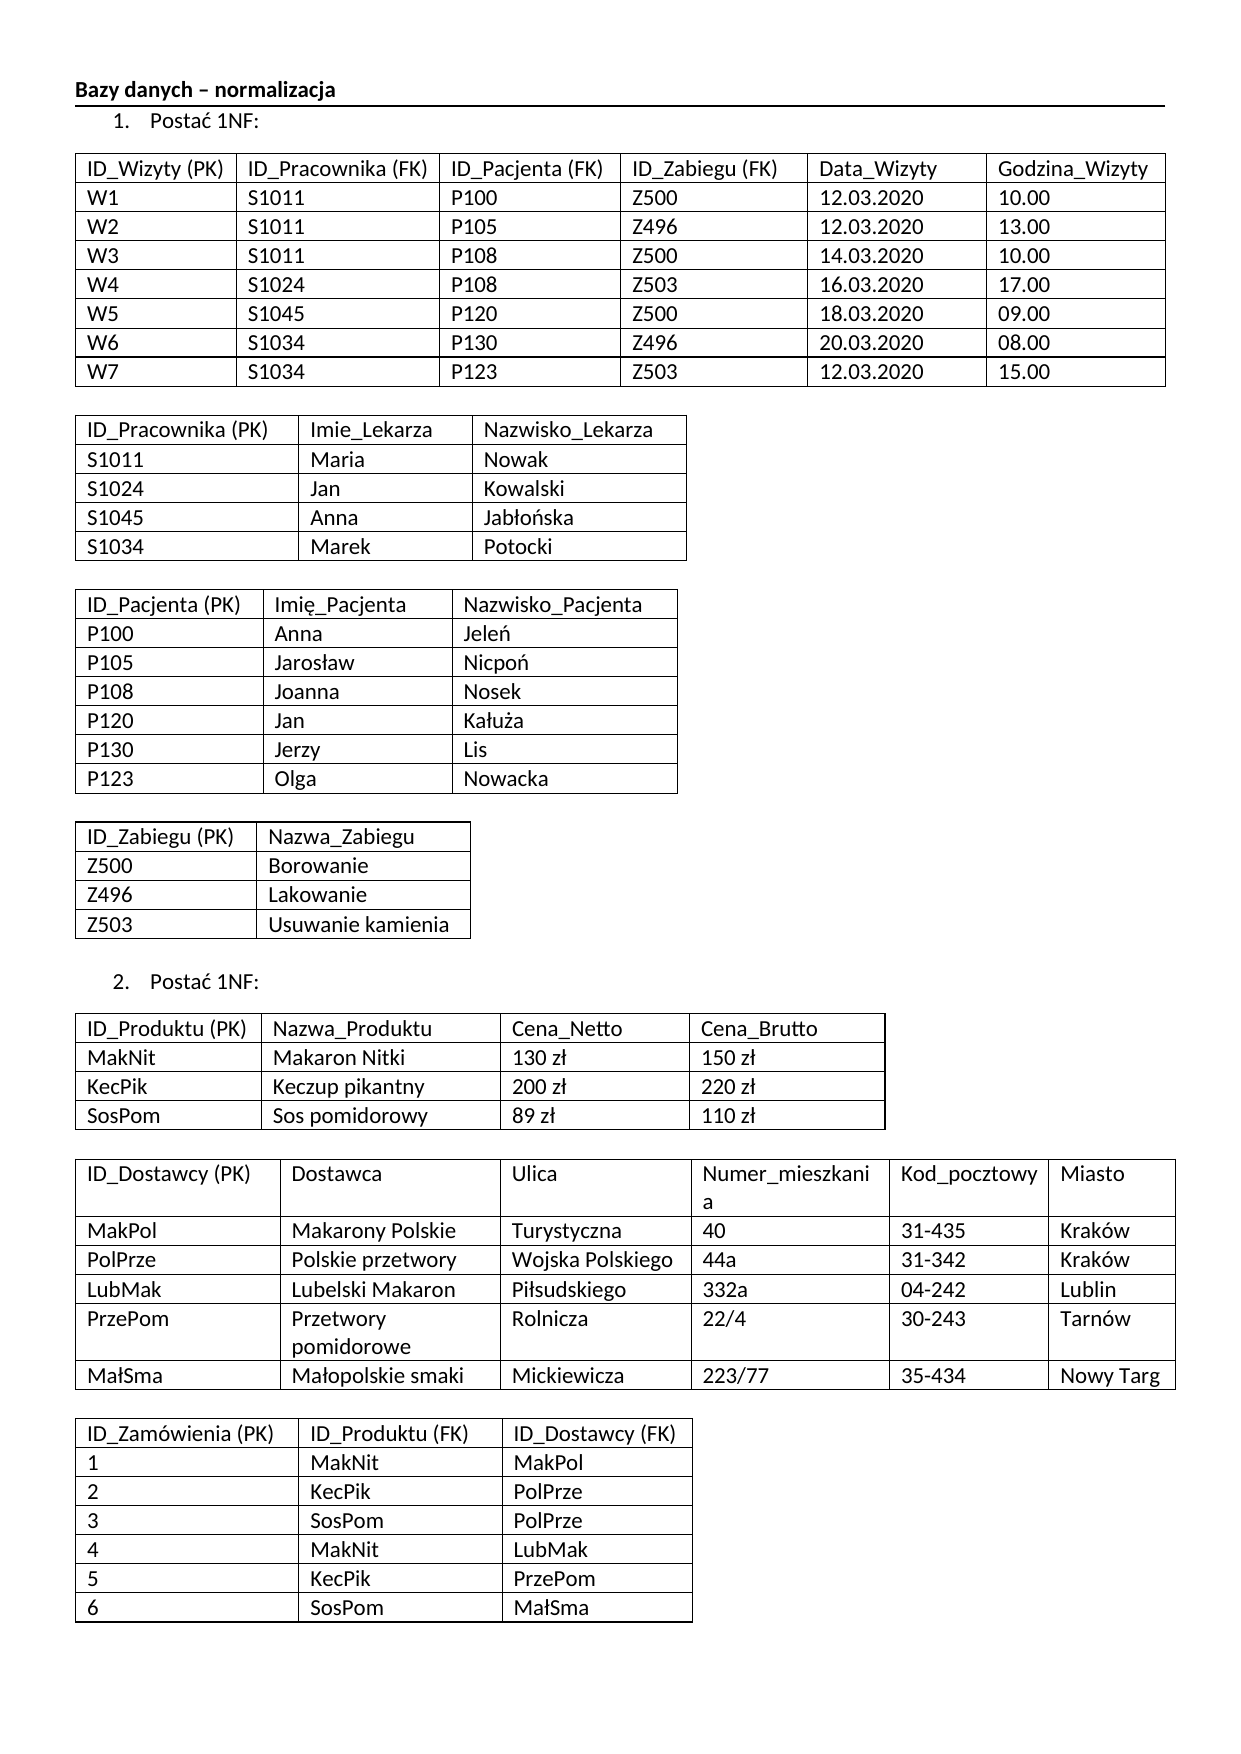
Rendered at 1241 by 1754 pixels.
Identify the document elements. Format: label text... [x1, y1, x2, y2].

table_cell KecPik [76, 1072, 261, 1100]
table_cell Turystyczna [501, 1217, 691, 1244]
table_cell Jeleń [453, 619, 677, 647]
table_cell Z496 [621, 212, 807, 240]
table_cell 12.03.2020 [808, 358, 986, 386]
table_cell P130 [76, 735, 263, 763]
table_cell P120 [76, 706, 263, 734]
table_cell P108 [76, 677, 263, 705]
table_cell Lakowanie [257, 881, 470, 909]
table_header Godzina_Wizyty [987, 154, 1165, 182]
table_cell Potocki [473, 532, 686, 560]
table_header Nazwisko_Pacjenta [453, 590, 677, 618]
table_cell PolPrze [76, 1246, 280, 1274]
table_cell S1011 [237, 212, 439, 240]
table_header Cena_Netto [501, 1014, 689, 1042]
table_cell Anna [264, 619, 452, 647]
table_cell P105 [440, 212, 620, 240]
table_header Nazwa_Zabiegu [257, 823, 470, 851]
table_cell Kraków [1049, 1246, 1175, 1274]
table_cell Nowacka [453, 764, 677, 792]
table_cell S1024 [237, 270, 439, 298]
table_cell Z500 [76, 852, 256, 879]
table_cell 16.03.2020 [808, 270, 986, 298]
table_cell 30-243 [890, 1304, 1048, 1360]
table_cell 130 zł [501, 1043, 689, 1071]
table_cell W4 [76, 270, 236, 298]
table_cell 1 [76, 1448, 298, 1476]
table_header ID_Pracownika (FK) [237, 154, 439, 182]
table_cell P123 [440, 358, 620, 386]
table_cell W7 [76, 358, 236, 386]
table_cell 35-434 [890, 1361, 1048, 1389]
table_cell 14.03.2020 [808, 241, 986, 269]
table_cell 10.00 [987, 183, 1165, 211]
table_cell Olga [264, 764, 452, 792]
table_cell SosPom [299, 1506, 502, 1534]
table_cell S1034 [76, 532, 298, 560]
table_header ID_Pacjenta (PK) [76, 590, 263, 618]
table_header Imie_Lekarza [299, 416, 472, 444]
table_header ID_Produktu (FK) [299, 1419, 502, 1447]
table_header ID_Dostawcy (PK) [76, 1160, 280, 1216]
table_cell 110 zł [690, 1101, 884, 1129]
table_cell S1034 [237, 358, 439, 386]
table_cell S1034 [237, 329, 439, 356]
table_cell Mickiewicza [501, 1361, 691, 1389]
table_cell MakPol [76, 1217, 280, 1244]
table_cell 332a [692, 1275, 889, 1303]
table_cell 09.00 [987, 299, 1165, 327]
table_header Imię_Pacjenta [264, 590, 452, 618]
table_cell Kraków [1049, 1217, 1175, 1244]
table_cell Z500 [621, 299, 807, 327]
table_cell 40 [692, 1217, 889, 1244]
table_cell KecPik [299, 1564, 502, 1592]
table_cell Przetwory pomidorowe [281, 1304, 500, 1360]
table_cell PolPrze [503, 1506, 692, 1534]
table_header Cena_Brutto [690, 1014, 884, 1042]
table_cell 5 [76, 1564, 298, 1592]
table_header Dostawca [281, 1160, 500, 1216]
table_cell Kowalski [473, 474, 686, 502]
table_cell PrzePom [503, 1564, 692, 1592]
table_cell Wojska Polskiego [501, 1246, 691, 1274]
table_header Numer_mieszkania [692, 1160, 889, 1216]
table_cell Borowanie [257, 852, 470, 879]
table_cell P108 [440, 270, 620, 298]
table_cell Nicpoń [453, 648, 677, 676]
table_cell 3 [76, 1506, 298, 1534]
table_cell Lublin [1049, 1275, 1175, 1303]
table_cell Jabłońska [473, 503, 686, 531]
table_cell P123 [76, 764, 263, 792]
table_cell 150 zł [690, 1043, 884, 1071]
table_cell Nowak [473, 445, 686, 473]
table_header ID_Pacjenta (FK) [440, 154, 620, 182]
table_cell 200 zł [501, 1072, 689, 1100]
table_cell 223/77 [692, 1361, 889, 1389]
table_cell Nosek [453, 677, 677, 705]
table_cell Anna [299, 503, 472, 531]
table_cell W5 [76, 299, 236, 327]
table_cell Piłsudskiego [501, 1275, 691, 1303]
table_header Kod_pocztowy [890, 1160, 1048, 1216]
table_cell MakNit [76, 1043, 261, 1071]
table_cell 89 zł [501, 1101, 689, 1129]
table_header ID_Produktu (PK) [76, 1014, 261, 1042]
table_cell Z496 [76, 881, 256, 909]
table_cell Jan [264, 706, 452, 734]
table_cell LubMak [76, 1275, 280, 1303]
table_cell 44a [692, 1246, 889, 1274]
table_cell 20.03.2020 [808, 329, 986, 356]
table_cell Nowy Targ [1049, 1361, 1175, 1389]
table_cell Z496 [621, 329, 807, 356]
table_cell P108 [440, 241, 620, 269]
table_cell S1011 [237, 241, 439, 269]
table_cell Jerzy [264, 735, 452, 763]
table_cell Joanna [264, 677, 452, 705]
table_cell Z500 [621, 183, 807, 211]
table_cell SosPom [299, 1593, 502, 1621]
table_cell Tarnów [1049, 1304, 1175, 1360]
table_cell W2 [76, 212, 236, 240]
table_cell PolPrze [503, 1477, 692, 1505]
table_cell Z503 [621, 270, 807, 298]
table_cell 6 [76, 1593, 298, 1621]
table_cell MakPol [503, 1448, 692, 1476]
table_cell W3 [76, 241, 236, 269]
table_header ID_Zabiegu (PK) [76, 823, 256, 851]
table_header Nazwa_Produktu [262, 1014, 500, 1042]
table_cell 04-242 [890, 1275, 1048, 1303]
table_cell 31-342 [890, 1246, 1048, 1274]
table_header ID_Dostawcy (FK) [503, 1419, 692, 1447]
table_cell Kałuża [453, 706, 677, 734]
table_cell S1045 [237, 299, 439, 327]
table_cell MałSma [503, 1593, 692, 1621]
table_cell Lubelski Makaron [281, 1275, 500, 1303]
table_cell 12.03.2020 [808, 212, 986, 240]
table_header Miasto [1049, 1160, 1175, 1216]
table_cell S1045 [76, 503, 298, 531]
table_cell P100 [76, 619, 263, 647]
table_cell Z500 [621, 241, 807, 269]
table_cell Lis [453, 735, 677, 763]
table_cell Keczup pikantny [262, 1072, 500, 1100]
table_cell 22/4 [692, 1304, 889, 1360]
table_cell Jarosław [264, 648, 452, 676]
table_cell Usuwanie kamienia [257, 910, 470, 938]
table_cell 13.00 [987, 212, 1165, 240]
table_header Data_Wizyty [808, 154, 986, 182]
table_cell PrzePom [76, 1304, 280, 1360]
table_cell KecPik [299, 1477, 502, 1505]
table_header Nazwisko_Lekarza [473, 416, 686, 444]
table_cell Małopolskie smaki [281, 1361, 500, 1389]
table_cell 15.00 [987, 358, 1165, 386]
table_header ID_Zabiegu (FK) [621, 154, 807, 182]
table_cell SosPom [76, 1101, 261, 1129]
table_cell Rolnicza [501, 1304, 691, 1360]
table_cell 08.00 [987, 329, 1165, 356]
table_cell Makarony Polskie [281, 1217, 500, 1244]
table_cell W6 [76, 329, 236, 356]
list Postać 1NF: [112, 967, 1165, 995]
table_cell MałSma [76, 1361, 280, 1389]
table_cell Z503 [76, 910, 256, 938]
text Bazy danych – normalizacja [75, 75, 1165, 105]
table_cell S1024 [76, 474, 298, 502]
table_cell Jan [299, 474, 472, 502]
table_cell Z503 [621, 358, 807, 386]
table_cell Maria [299, 445, 472, 473]
table_cell Makaron Nitki [262, 1043, 500, 1071]
table_header ID_Wizyty (PK) [76, 154, 236, 182]
list Postać 1NF: [112, 107, 1165, 135]
table_cell MakNit [299, 1535, 502, 1563]
table_cell Marek [299, 532, 472, 560]
table_cell 18.03.2020 [808, 299, 986, 327]
table_header Ulica [501, 1160, 691, 1216]
table_cell 4 [76, 1535, 298, 1563]
table_cell 31-435 [890, 1217, 1048, 1244]
table_cell 10.00 [987, 241, 1165, 269]
table_cell P100 [440, 183, 620, 211]
table_cell 2 [76, 1477, 298, 1505]
table_cell Polskie przetwory [281, 1246, 500, 1274]
table_cell P120 [440, 299, 620, 327]
table_cell S1011 [237, 183, 439, 211]
table_cell 17.00 [987, 270, 1165, 298]
table_header ID_Zamówienia (PK) [76, 1419, 298, 1447]
table_cell 220 zł [690, 1072, 884, 1100]
table_cell MakNit [299, 1448, 502, 1476]
table_cell LubMak [503, 1535, 692, 1563]
table_header ID_Pracownika (PK) [76, 416, 298, 444]
table_cell 12.03.2020 [808, 183, 986, 211]
table_cell S1011 [76, 445, 298, 473]
table_cell W1 [76, 183, 236, 211]
table_cell P105 [76, 648, 263, 676]
table_cell Sos pomidorowy [262, 1101, 500, 1129]
table_cell P130 [440, 329, 620, 356]
